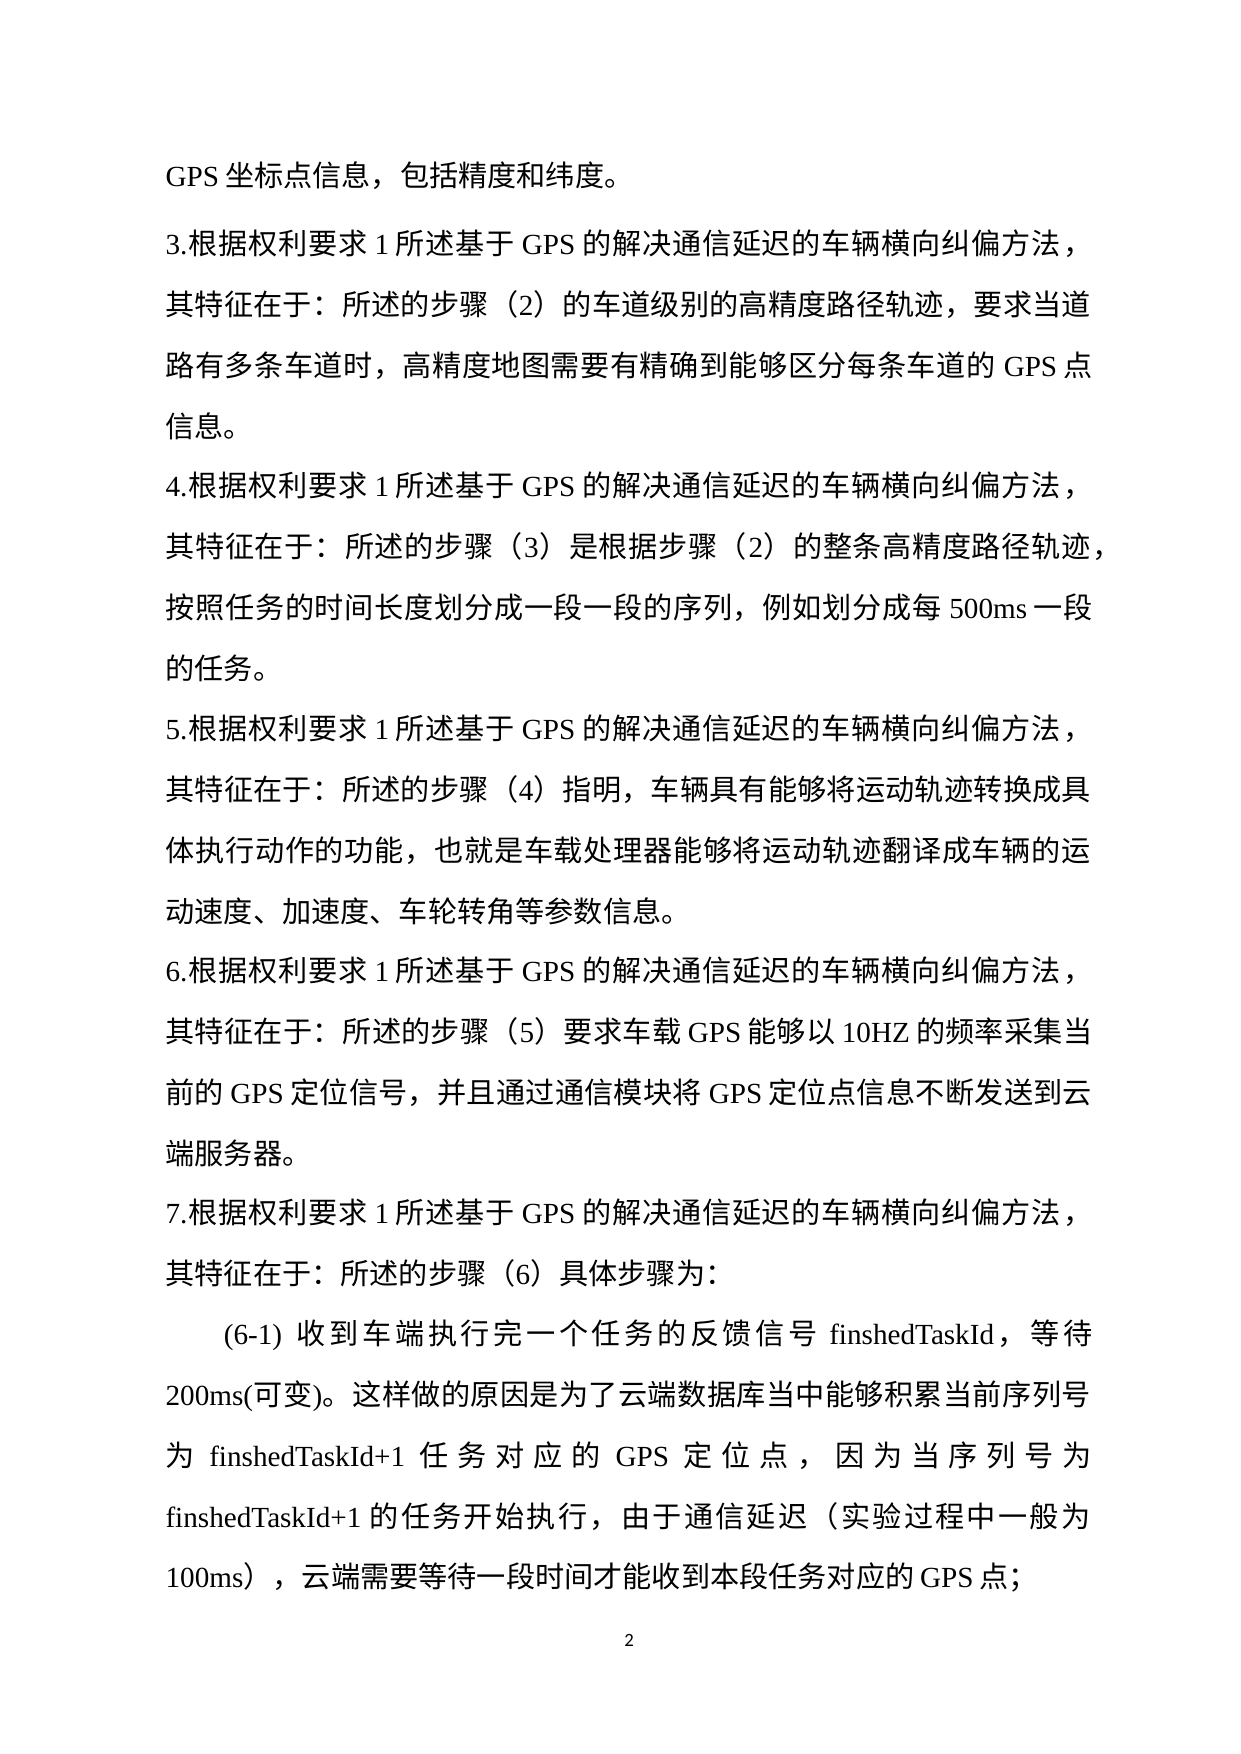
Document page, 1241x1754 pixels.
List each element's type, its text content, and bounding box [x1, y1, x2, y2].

text 7.根据权利要求1所述基于GPS的解决通信延迟的车辆横向纠偏方法，其特征在于：所述的步骤（6）具体步骤为： [165, 1188, 1092, 1295]
text 6.根据权利要求1所述基于GPS的解决通信延迟的车辆横向纠偏方法，其特征在于：所述的步骤（5）要求车载GPS能够以10HZ的频率采集当前的GPS定位信号，并且通过通信模块将GPS定位点信息不断发送到云端服务器。 [165, 945, 1092, 1175]
text (6-1) 收到车端执行完一个任务的反馈信号finshedTaskId，等待200ms(可变)。这样做的原因是为了云端数据库当中能够积累当前序列号为finshedTaskId+1任务对应的GPS定位点，因为当序列号为finshedTaskId+1的任务开始执行，由于通信延迟（实验过程中一般为100ms），云端需要等待一段时间才能收到本段任务对应的GPS点； [165, 1308, 1092, 1599]
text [165, 150, 1092, 197]
text 3.根据权利要求1所述基于GPS的解决通信延迟的车辆横向纠偏方法，其特征在于：所述的步骤（2）的车道级别的高精度路径轨迹，要求当道路有多条车道时，高精度地图需要有精确到能够区分每条车道的GPS点信息。 [165, 218, 1092, 448]
text 4.根据权利要求1所述基于GPS的解决通信延迟的车辆横向纠偏方法，其特征在于：所述的步骤（3）是根据步骤（2）的整条高精度路径轨迹，按照任务的时间长度划分成一段一段的序列，例如划分成每500ms一段的任务。 [165, 461, 1092, 690]
text 5.根据权利要求1所述基于GPS的解决通信延迟的车辆横向纠偏方法，其特征在于：所述的步骤（4）指明，车辆具有能够将运动轨迹转换成具体执行动作的功能，也就是车载处理器能够将运动轨迹翻译成车辆的运动速度、加速度、车轮转角等参数信息。 [165, 703, 1092, 933]
